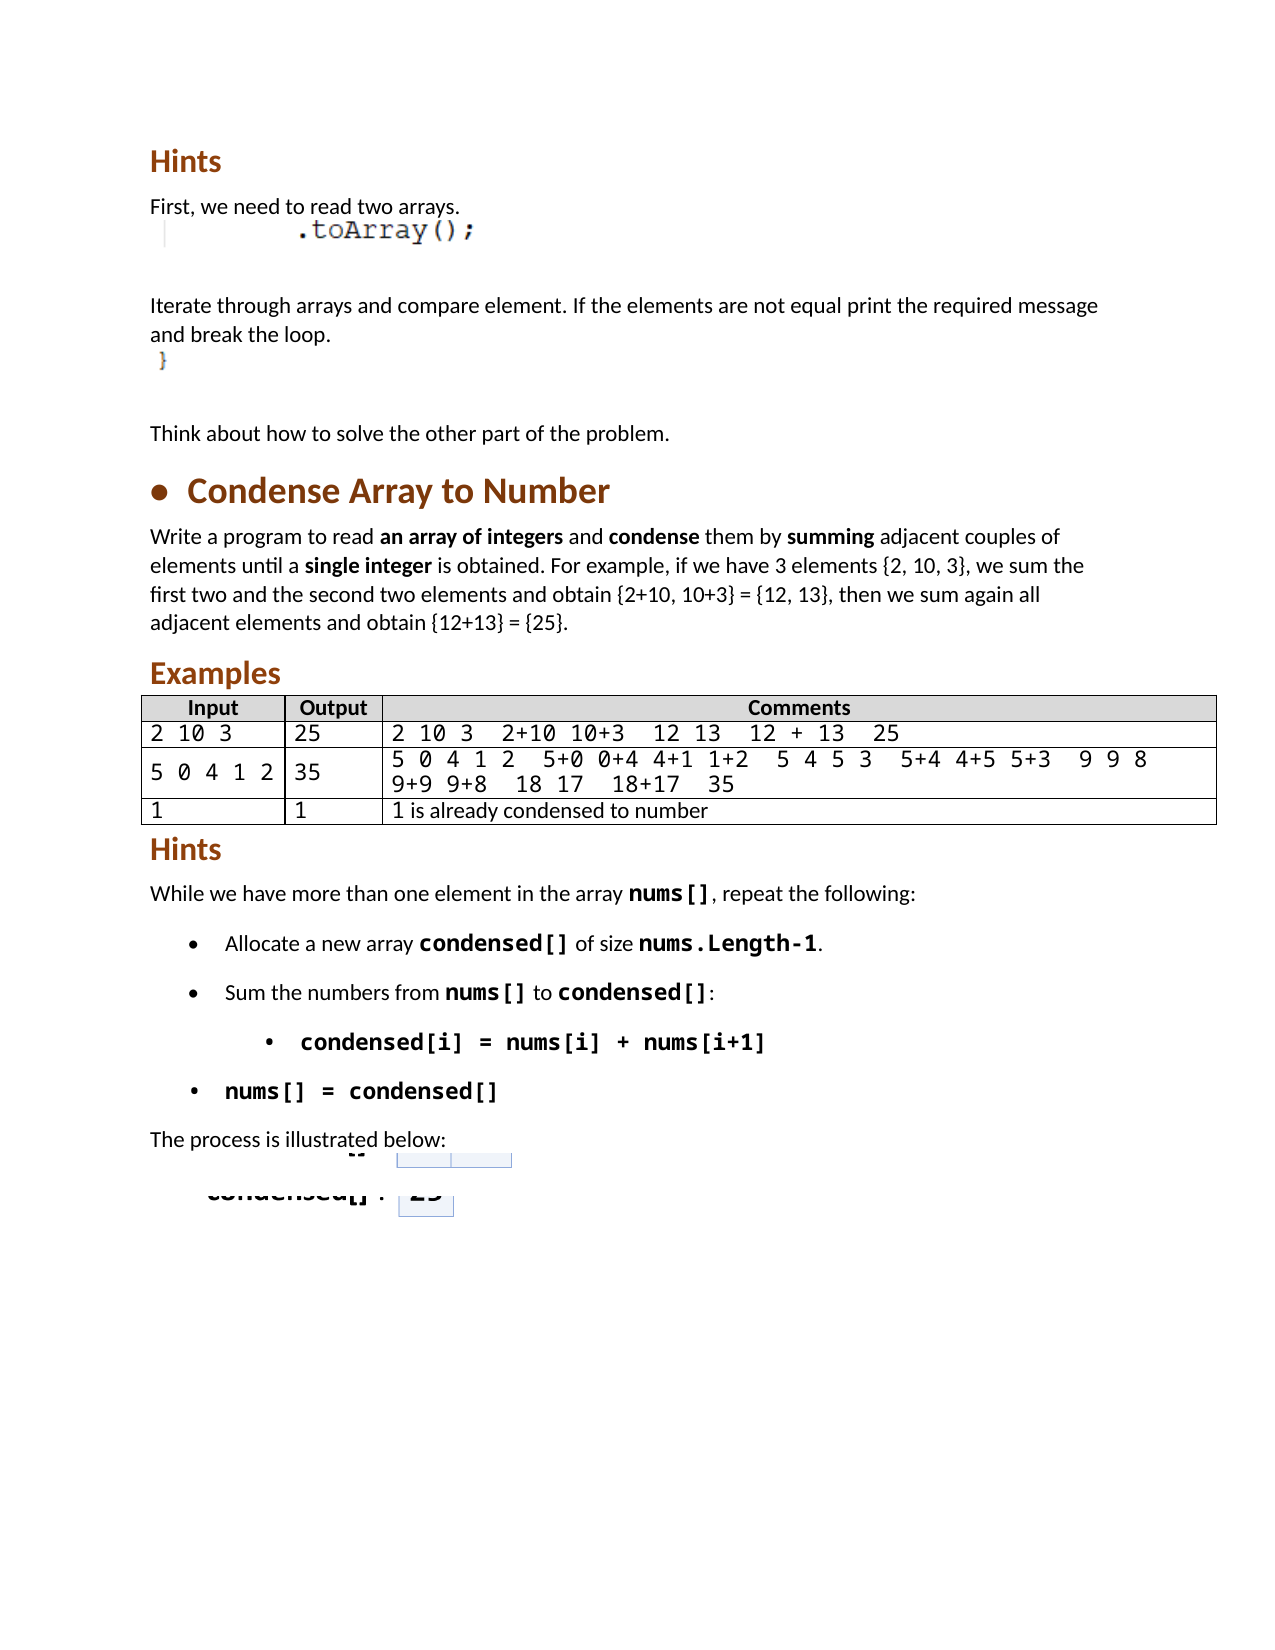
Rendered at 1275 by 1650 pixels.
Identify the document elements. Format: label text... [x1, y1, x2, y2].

table_cell 2 10 3 [142, 722, 284, 747]
text First, we need to read two arrays. [150, 191, 1125, 220]
table_header Comments [383, 696, 1216, 721]
table_cell 1 [142, 799, 284, 824]
table_cell 1 is already condensed to number [383, 799, 1216, 824]
table_cell 2 10 3 2+10 10+3 12 13 12 + 13 25 [383, 722, 1216, 747]
text Hints [150, 837, 1125, 866]
table_cell 25 [286, 722, 382, 747]
table_cell 35 [286, 748, 382, 798]
text Write a program to read an array of integers and condense them by summing adjacent couples of elements until a single integer is obtained. For example, if we have 3 elements {2, 10, 3}, we sum the first two and the second two elements and obtain {2+10, 10+3} = {12, 13}, then we sum again all adjacent elements and obtain {12+13} = {25}. [150, 522, 1125, 637]
text Iterate through arrays and compare element. If the elements are not equal print the required message and break the loop. [150, 290, 1125, 347]
table_cell 5 0 4 1 2 5+0 0+4 4+1 1+2 5 4 5 3 5+4 4+5 5+3 9 9 8 9+9 9+8 18 17 18+17 35 [383, 748, 1216, 798]
table_header Output [286, 696, 382, 721]
text Think about how to solve the other part of the problem. [150, 418, 1125, 447]
table_cell 1 [286, 799, 382, 824]
list Sum the numbers from nums[] to condensed[]: [187, 978, 1125, 1006]
text While we have more than one element in the array nums[], repeat the following: [150, 878, 1125, 907]
list nums[] = condensed[] [187, 1077, 1125, 1106]
table_cell 5 0 4 1 2 [142, 748, 284, 798]
text Examples [150, 662, 1125, 690]
table_header Input [142, 696, 284, 721]
list Allocate a new array condensed[] of size nums.Length-1. [187, 928, 1125, 957]
list Condense Array to Number [150, 480, 1125, 509]
list condensed[i] = nums[i] + nums[i+1] [262, 1027, 1125, 1056]
text The process is illustrated below: [150, 1124, 1125, 1153]
text Hints [150, 150, 1125, 179]
